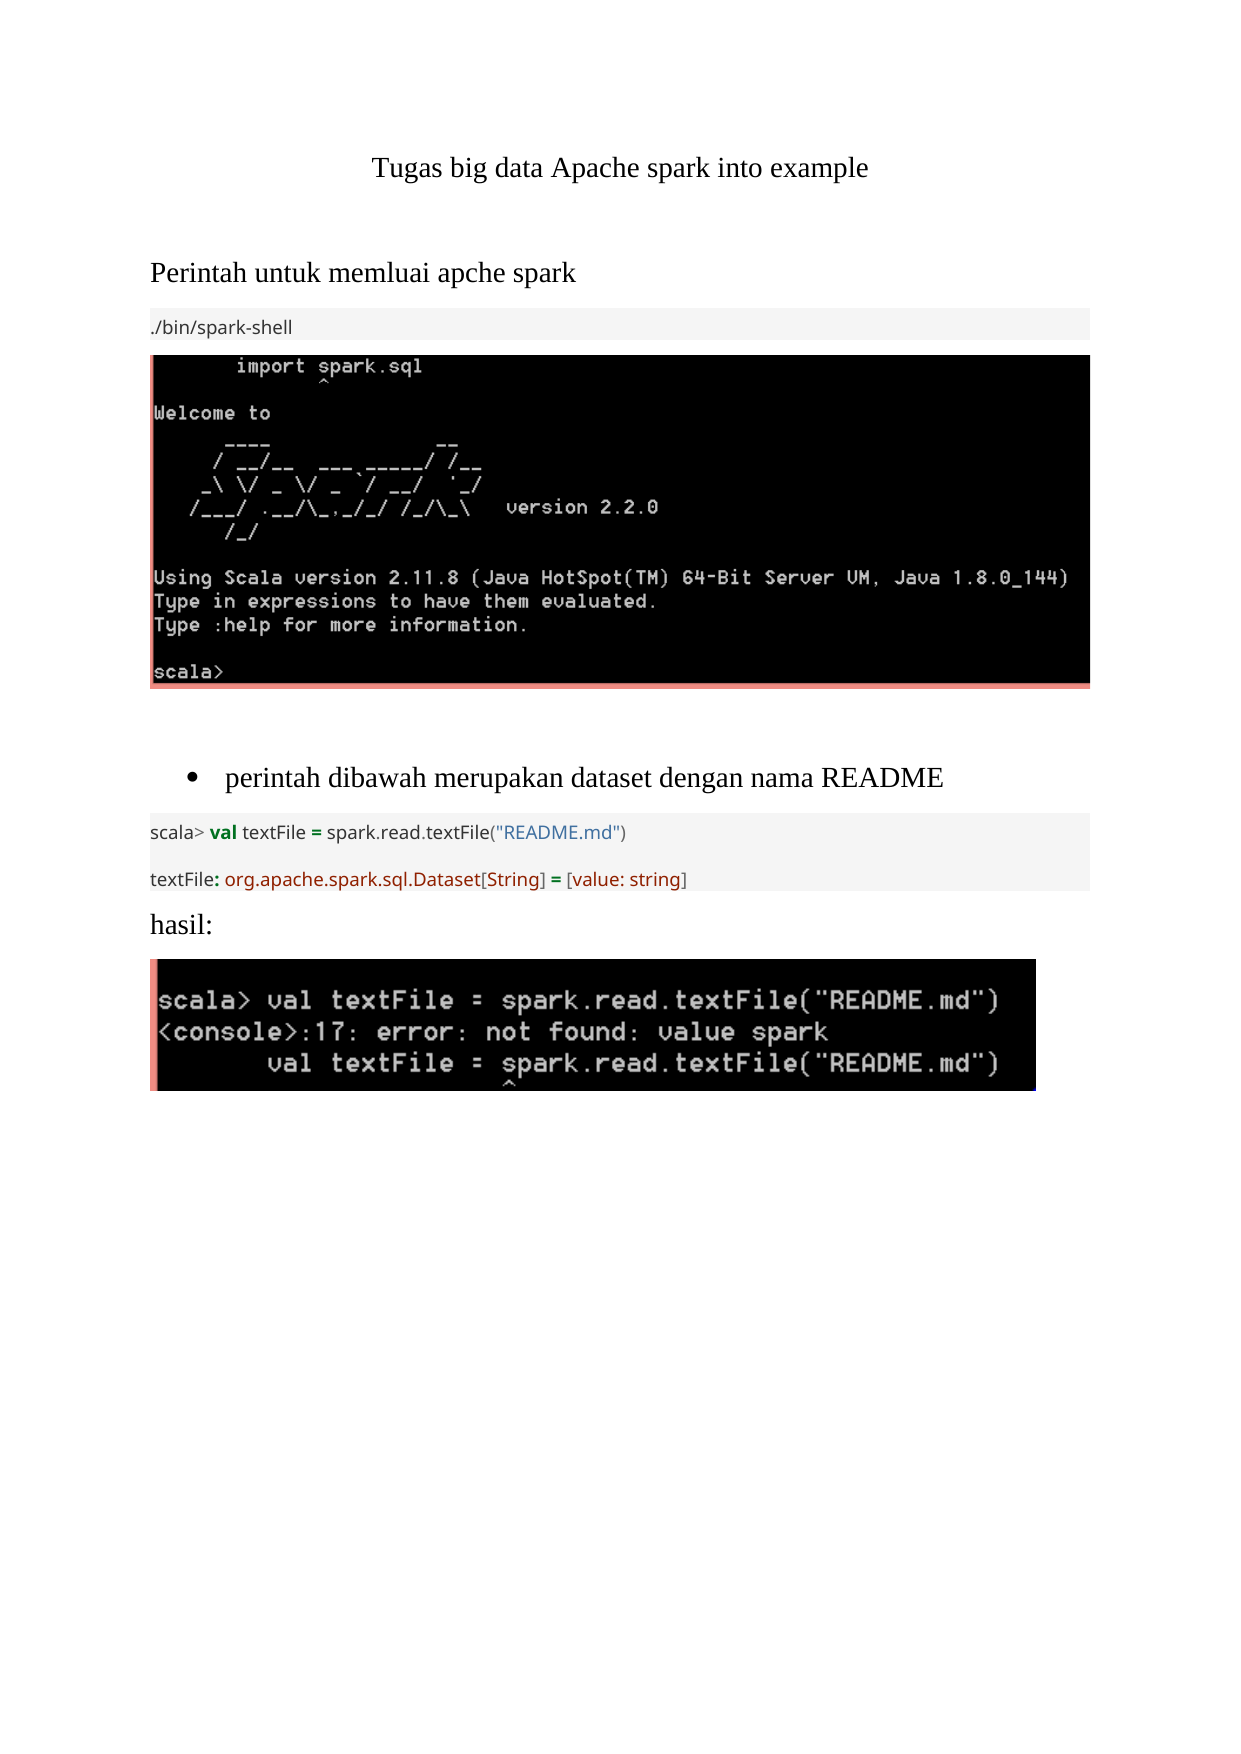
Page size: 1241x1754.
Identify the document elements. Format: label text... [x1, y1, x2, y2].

list perintah dibawah merupakan dataset dengan nama README [187, 760, 1090, 794]
text hasil: [150, 907, 1090, 941]
text scala> val textFile = spark.read.textFile("README.md") [150, 813, 1090, 844]
text Perintah untuk memluai apche spark [150, 256, 1090, 289]
text ./bin/spark-shell [150, 308, 1090, 340]
text textFile: org.apache.spark.sql.Dataset[String] = [value: string] [150, 860, 1090, 891]
picture [150, 959, 1036, 1091]
picture [150, 355, 1091, 689]
text Tugas big data Apache spark into example [150, 150, 1090, 183]
